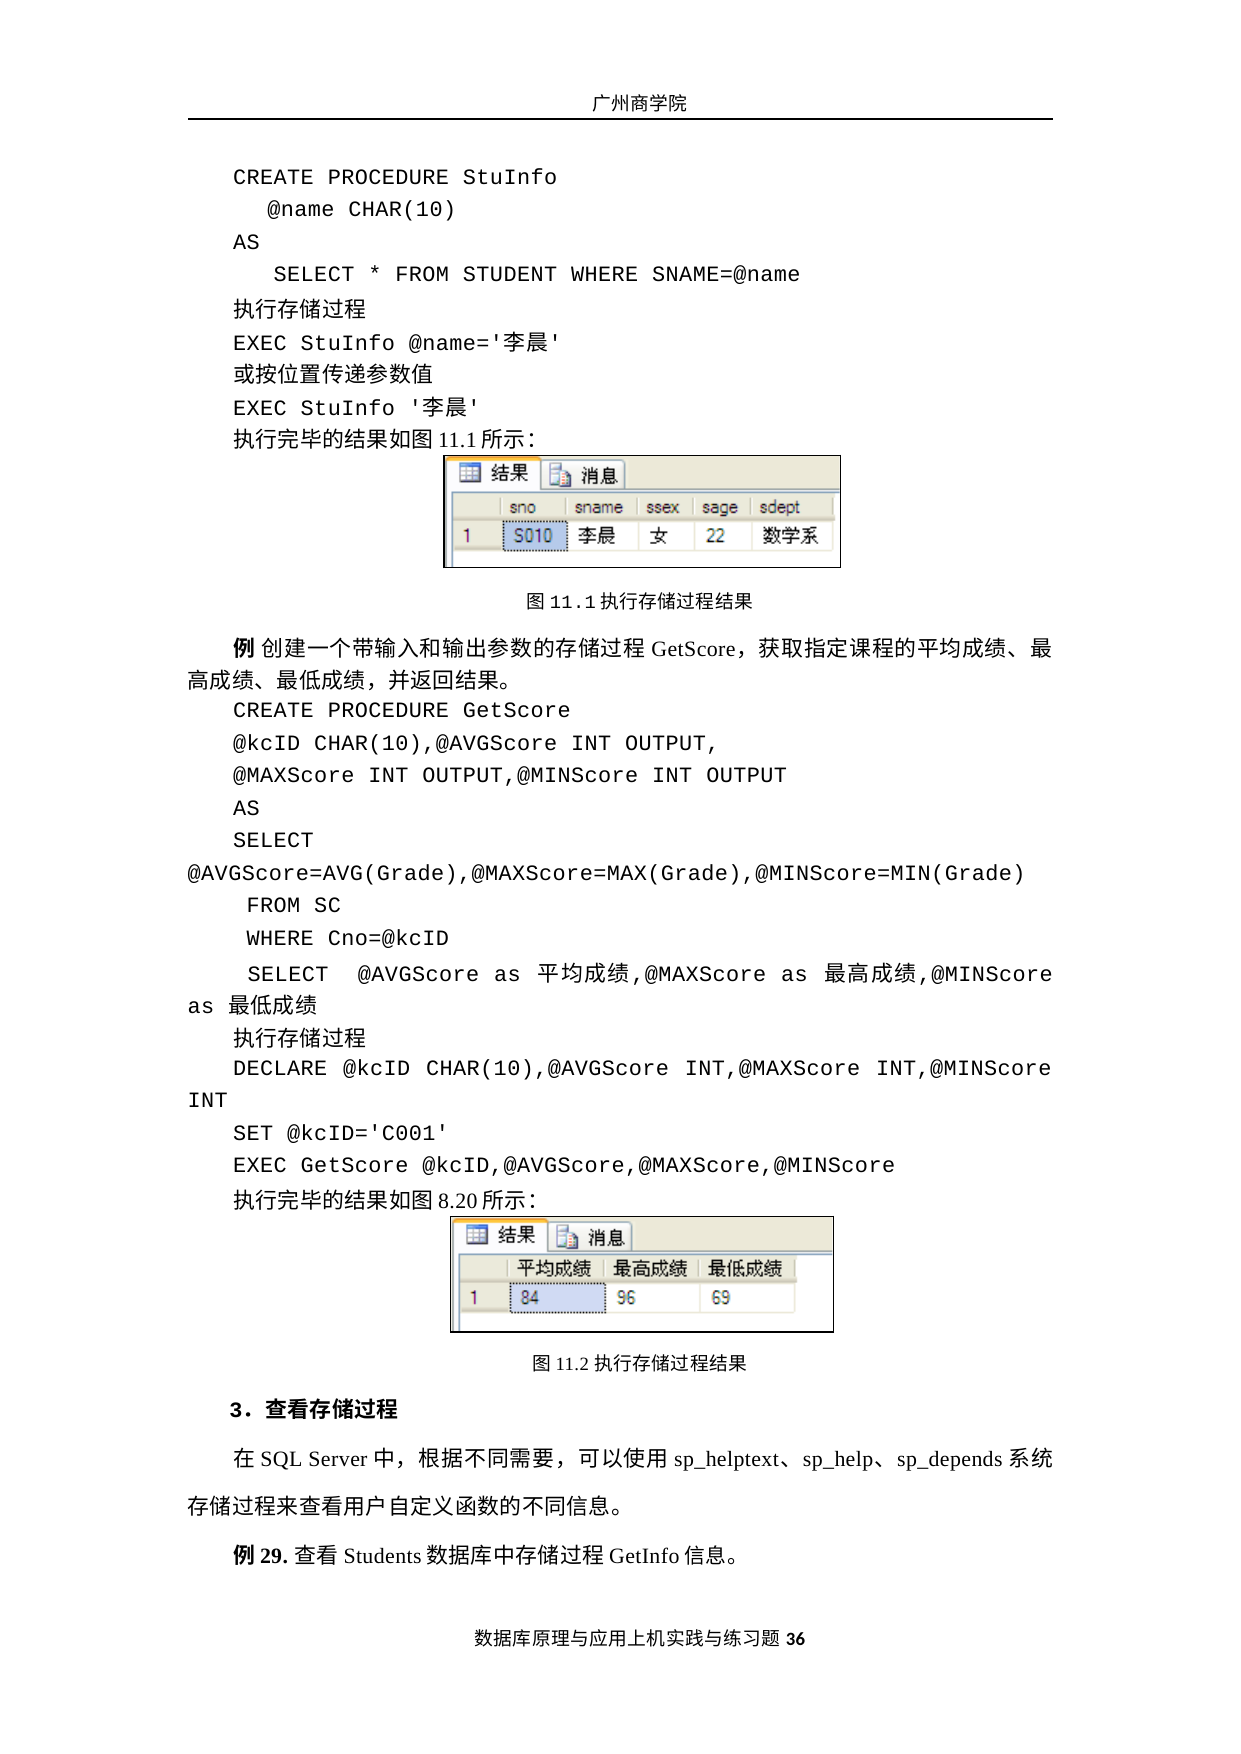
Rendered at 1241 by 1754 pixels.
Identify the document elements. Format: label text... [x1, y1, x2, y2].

text 执行存储过程 [187, 292, 1053, 324]
text 例29. 查看Students数据库中存储过程GetInfo信息。 [187, 1537, 1053, 1570]
text EXEC StuInfo @name='李晨' [187, 324, 1053, 357]
text 例 创建一个带输入和输出参数的存储过程GetScore，获取指定课程的平均成绩、最高成绩、最低成绩，并返回结果。 [187, 631, 1053, 696]
text 执行完毕的结果如图8.20所示： [187, 1183, 1053, 1216]
text SELECT * FROM STUDENT WHERE SNAME=@name [187, 259, 1053, 292]
text FROM SC [187, 891, 1053, 923]
text CREATE PROCEDURE GetScore [187, 696, 1053, 728]
text @name CHAR(10) [187, 194, 1053, 227]
picture [445, 456, 840, 567]
text WHERE Cno=@kcID [187, 923, 1053, 956]
text SET @kcID='C001' [187, 1118, 1053, 1151]
text SELECT @AVGScore=AVG(Grade),@MAXScore=MAX(Grade),@MINScore=MIN(Grade) [187, 826, 1053, 891]
text AS [187, 227, 1053, 259]
text 执行完毕的结果如图11.1所示： [187, 422, 1053, 454]
text EXEC GetScore @kcID,@AVGScore,@MAXScore,@MINScore [187, 1151, 1053, 1183]
list 查看存储过程 [187, 1392, 1053, 1424]
text CREATE PROCEDURE StuInfo [187, 162, 1053, 194]
text EXEC StuInfo '李晨' [187, 389, 1053, 422]
text 图11.2 执行存储过程结果 [187, 1346, 1053, 1378]
text SELECT @AVGScore as 平均成绩,@MAXScore as 最高成绩,@MINScore as 最低成绩 [187, 956, 1053, 1021]
picture [451, 1217, 833, 1331]
text 在SQL Server中，根据不同需要，可以使用sp_helptext、sp_help、sp_depends系统存储过程来查看用户自定义函数的不同信息。 [187, 1440, 1053, 1521]
text AS [187, 793, 1053, 826]
text @MAXScore INT OUTPUT,@MINScore INT OUTPUT [187, 761, 1053, 793]
text 图11.1执行存储过程结果 [187, 584, 1053, 617]
text 执行存储过程 [187, 1021, 1053, 1053]
text 或按位置传递参数值 [187, 357, 1053, 389]
text DECLARE @kcID CHAR(10),@AVGScore INT,@MAXScore INT,@MINScore INT [187, 1053, 1053, 1118]
text @kcID CHAR(10),@AVGScore INT OUTPUT, [187, 728, 1053, 761]
